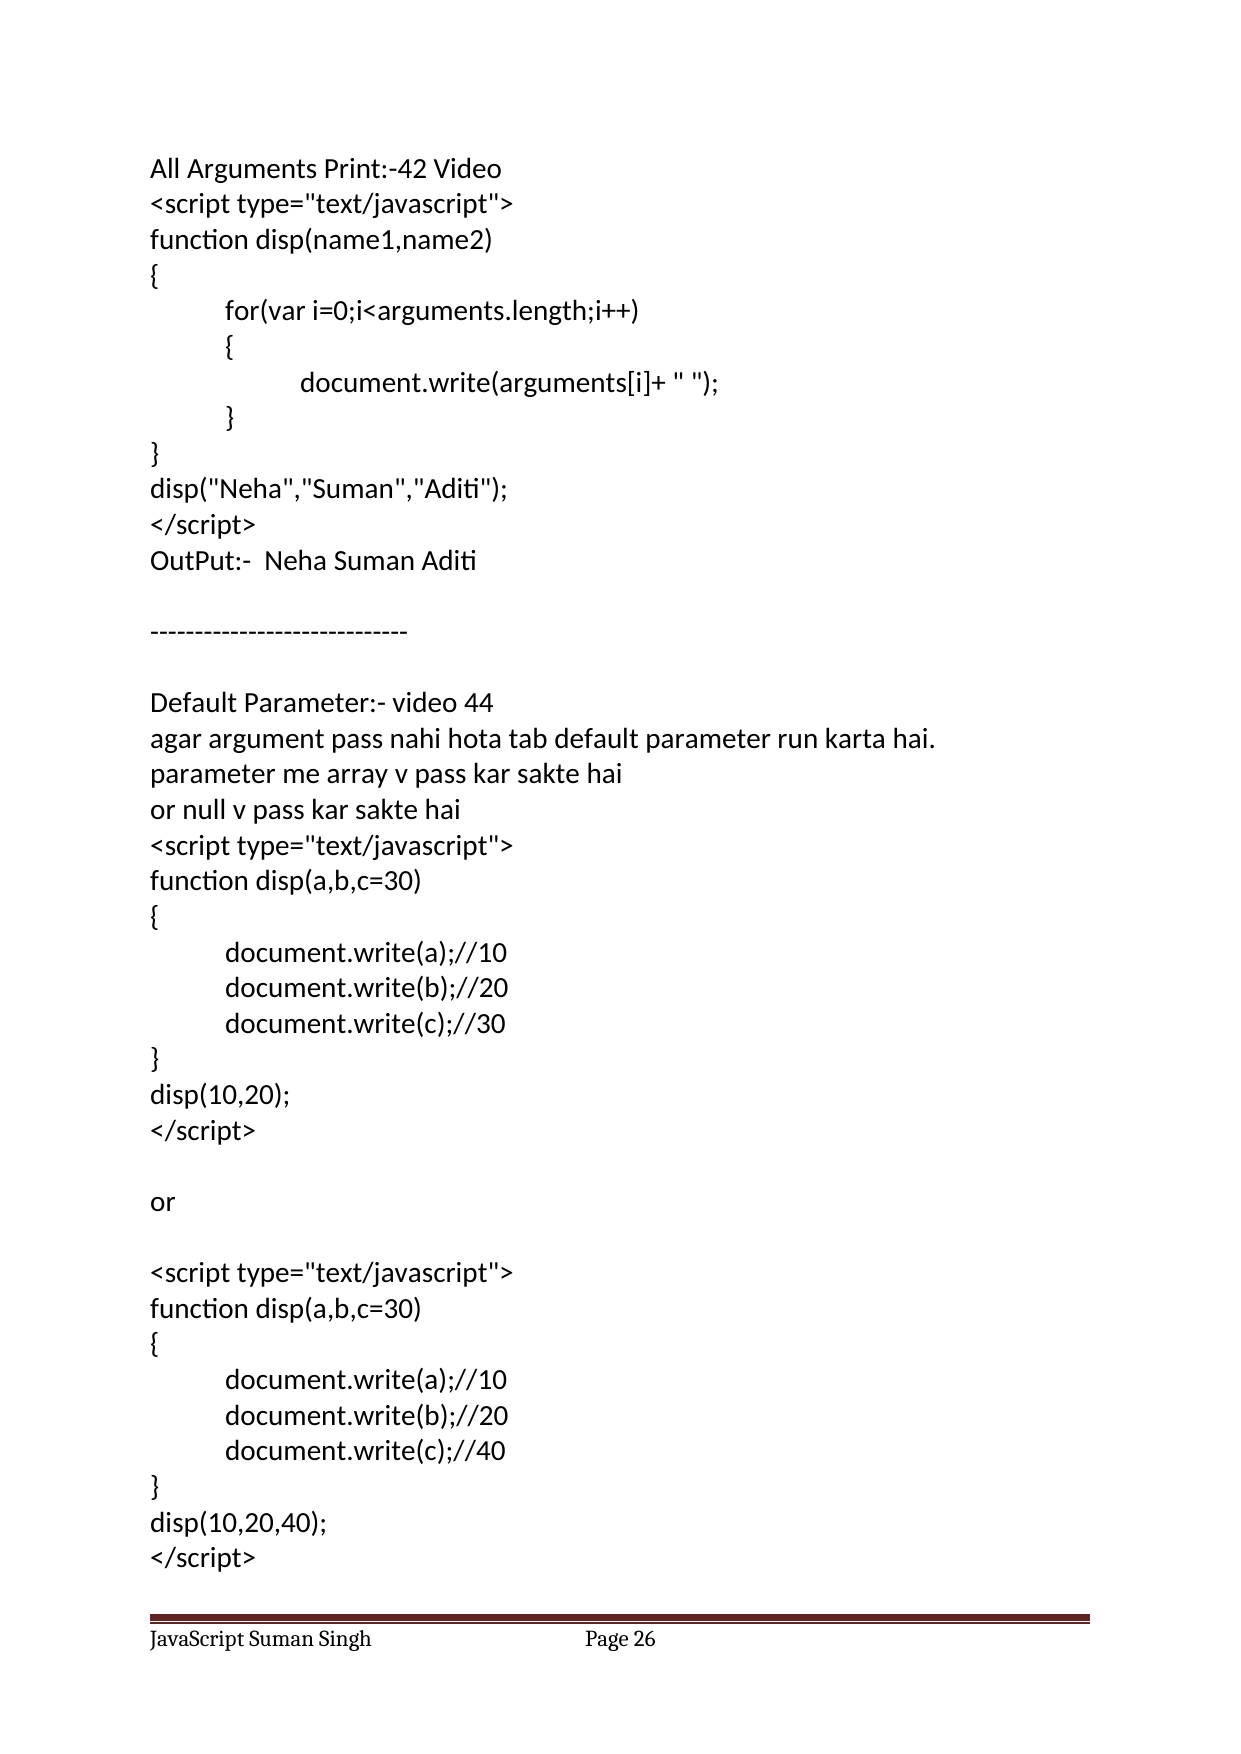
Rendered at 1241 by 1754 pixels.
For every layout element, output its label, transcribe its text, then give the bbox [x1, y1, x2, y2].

text function disp(a,b,c=30) [150, 862, 1090, 898]
text { [150, 328, 1090, 364]
text <script type="text/javascript"> [150, 827, 1090, 862]
text disp(10,20); [150, 1076, 1090, 1112]
text <script type="text/javascript"> [150, 186, 1090, 221]
text { [150, 257, 1090, 292]
text disp(10,20,40); [150, 1504, 1090, 1539]
text function disp(a,b,c=30) [150, 1290, 1090, 1326]
text All Arguments Print:-42 Video [150, 150, 1090, 186]
text </script> [150, 1112, 1090, 1147]
text } [150, 1468, 1090, 1504]
text for(var i=0;i<arguments.length;i++) [150, 292, 1090, 328]
text document.write(a);//10 [150, 934, 1090, 969]
text document.write(c);//30 [150, 1005, 1090, 1041]
text </script> [150, 1539, 1090, 1575]
text disp("Neha","Suman","Aditi"); [150, 471, 1090, 506]
text ----------------------------- [150, 613, 1090, 649]
text document.write(a);//10 [150, 1361, 1090, 1397]
text OutPut:- Neha Suman Aditi [150, 542, 1090, 577]
text function disp(name1,name2) [150, 221, 1090, 257]
text parameter me array v pass kar sakte hai [150, 756, 1090, 791]
text } [150, 1041, 1090, 1076]
text <script type="text/javascript"> [150, 1254, 1090, 1290]
text } [150, 435, 1090, 471]
text </script> [150, 506, 1090, 542]
text { [150, 898, 1090, 934]
text } [150, 399, 1090, 435]
text document.write(b);//20 [150, 1397, 1090, 1432]
text { [150, 1326, 1090, 1361]
text document.write(b);//20 [150, 969, 1090, 1005]
text agar argument pass nahi hota tab default parameter run karta hai. [150, 720, 1090, 756]
text or [150, 1183, 1090, 1219]
text document.write(arguments[i]+ " "); [150, 364, 1090, 399]
text or null v pass kar sakte hai [150, 791, 1090, 827]
text document.write(c);//40 [150, 1432, 1090, 1468]
text Default Parameter:- video 44 [150, 684, 1090, 720]
